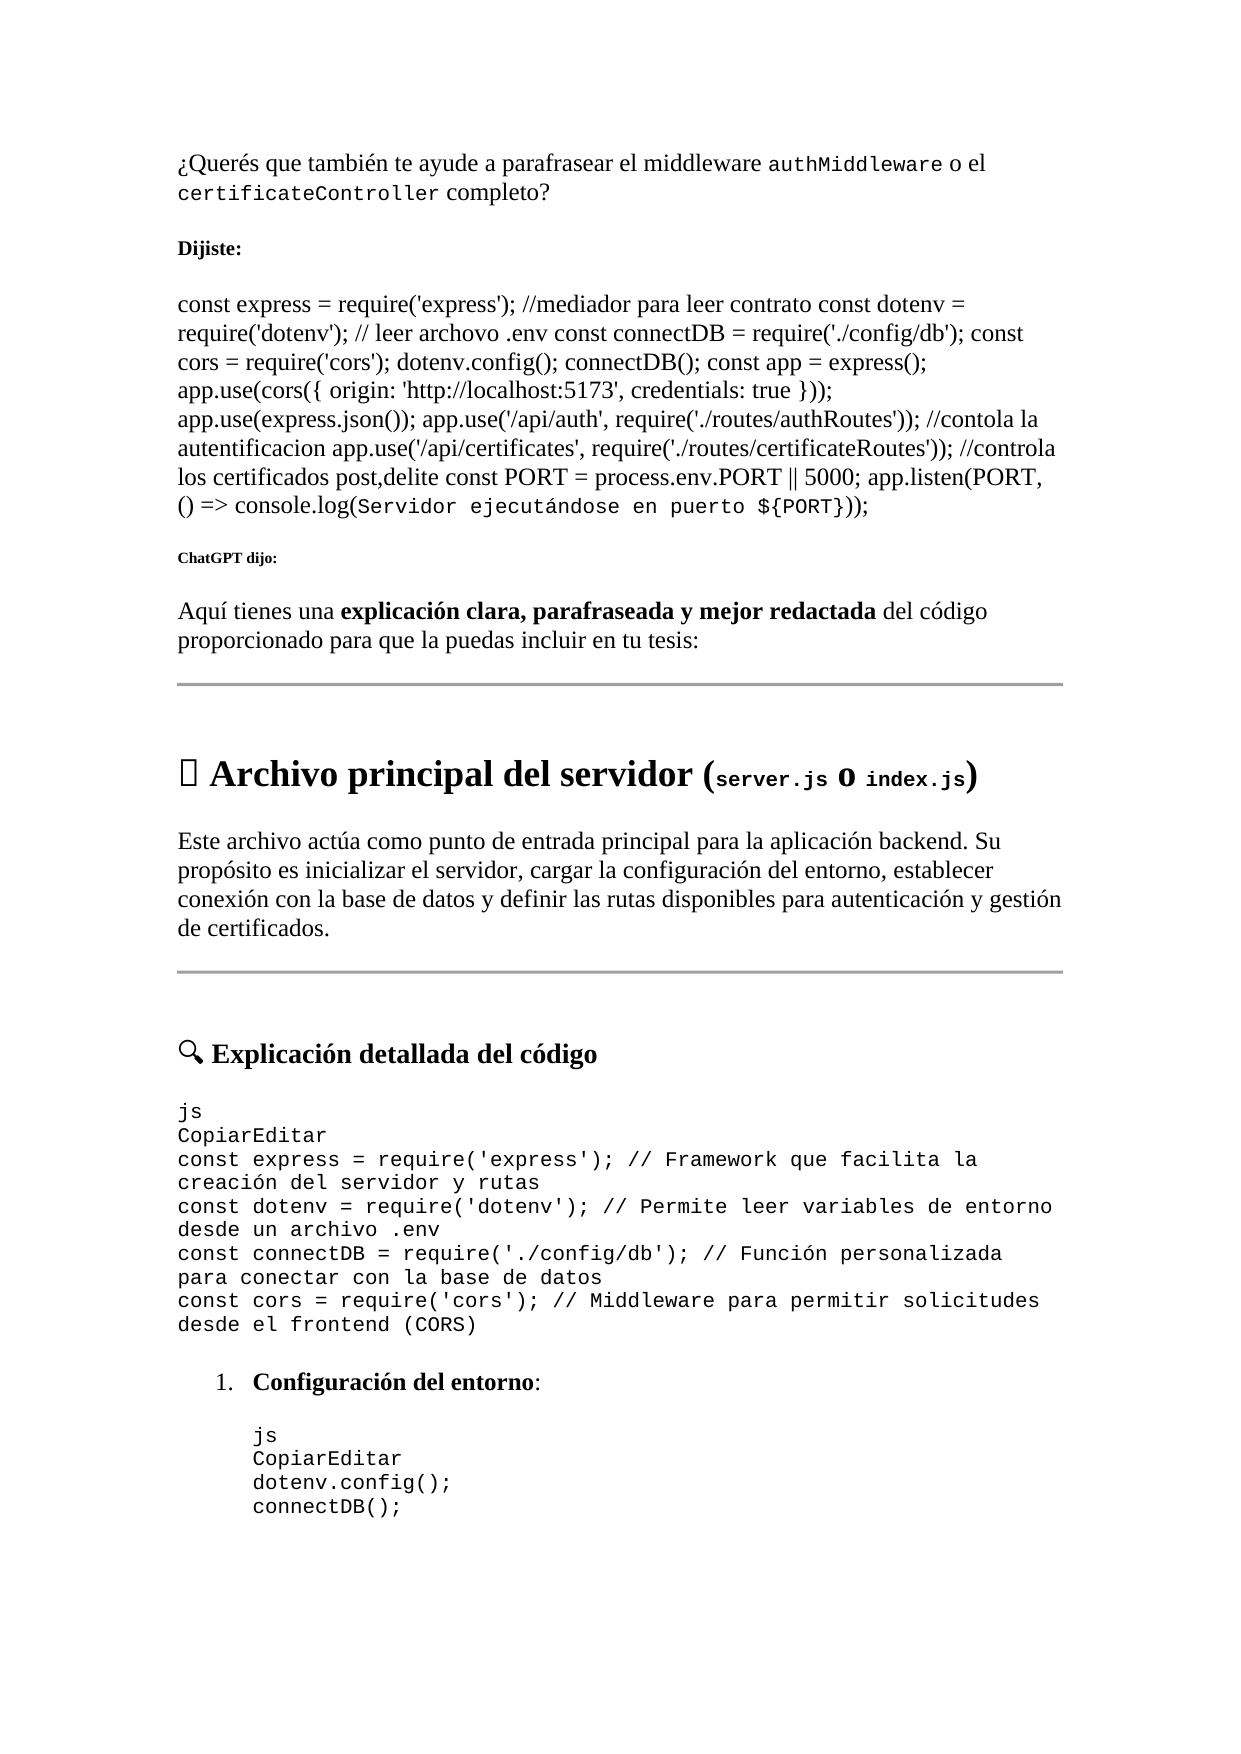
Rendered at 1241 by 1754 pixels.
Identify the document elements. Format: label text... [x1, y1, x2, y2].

text dotenv.config(); [252, 1472, 1063, 1496]
list Configuración del entorno: [215, 1367, 1063, 1396]
text ChatGPT dijo: [177, 549, 1063, 567]
text ¿Querés que también te ayude a parafrasear el middleware authMiddleware o el certificateController completo? [177, 148, 1063, 207]
text Este archivo actúa como punto de entrada principal para la aplicación backend. Su propósito es inicializar el servidor, cargar la configuración del entorno, establecer conexión con la base de datos y definir las rutas disponibles para autenticación y gestión de certificados. [177, 826, 1063, 941]
text Aquí tienes una explicación clara, parafraseada y mejor redactada del código proporcionado para que la puedas incluir en tu tesis: [177, 596, 1063, 654]
text const cors = require('cors'); // Middleware para permitir solicitudes desde el frontend (CORS) [177, 1290, 1063, 1338]
text const express = require('express'); //mediador para leer contrato const dotenv = require('dotenv'); // leer archovo .env const connectDB = require('./config/db'); const cors = require('cors'); dotenv.config(); connectDB(); const app = express(); app.use(cors({ origin: 'http://localhost:5173', credentials: true })); app.use(express.json()); app.use('/api/auth', require('./routes/authRoutes')); //contola la autentificacion app.use('/api/certificates', require('./routes/certificateRoutes')); //controla los certificados post,delite const PORT = process.env.PORT || 5000; app.listen(PORT, () => console.log(Servidor ejecutándose en puerto ${PORT})); [177, 289, 1063, 520]
text CopiarEditar [252, 1448, 1063, 1472]
text Dijiste: [177, 236, 1063, 260]
text const express = require('express'); // Framework que facilita la creación del servidor y rutas [177, 1148, 1063, 1196]
text 🔍 Explicación detallada del código [177, 1034, 1063, 1072]
text const dotenv = require('dotenv'); // Permite leer variables de entorno desde un archivo .env [177, 1196, 1063, 1243]
text CopiarEditar [177, 1125, 1063, 1148]
text 🧩 Archivo principal del servidor (server.js o index.js) [177, 746, 1063, 797]
text js [252, 1425, 1063, 1448]
text const connectDB = require('./config/db'); // Función personalizada para conectar con la base de datos [177, 1243, 1063, 1290]
text js [177, 1101, 1063, 1125]
text connectDB(); [252, 1496, 1063, 1519]
